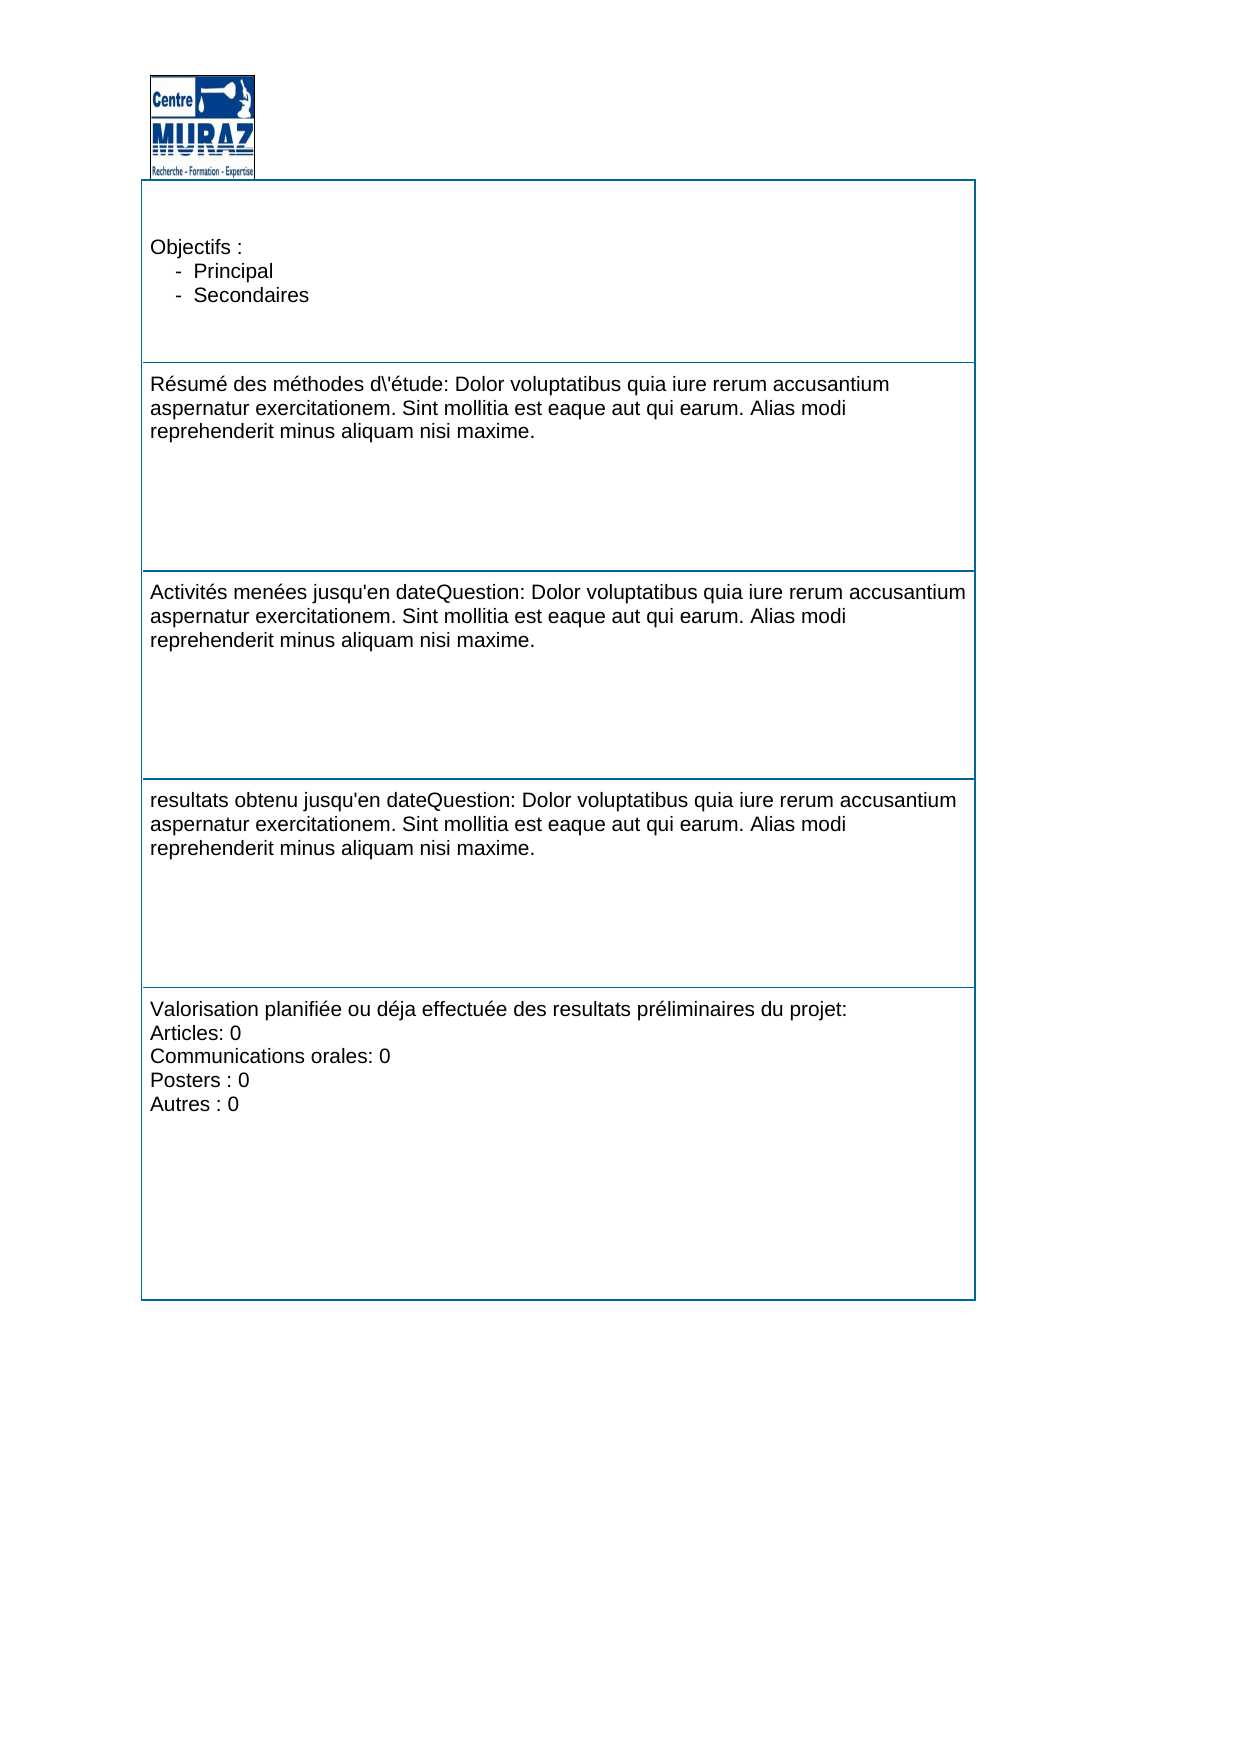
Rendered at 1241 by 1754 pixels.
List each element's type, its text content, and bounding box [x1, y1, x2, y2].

table_cell Objectifs : - Principal - Secondaires [142, 181, 974, 362]
table_cell Valorisation planifiée ou déja effectuée des resultats préliminaires du projet: Articles: 0 Communications orales: 0 Posters : 0 Autres : 0 [142, 988, 974, 1299]
table_cell resultats obtenu jusqu'en dateQuestion: Dolor voluptatibus quia iure rerum accusantium aspernatur exercitationem. Sint mollitia est eaque aut qui earum. Alias modi reprehenderit minus aliquam nisi maxime. [142, 779, 974, 987]
table_cell Activités menées jusqu'en dateQuestion: Dolor voluptatibus quia iure rerum accusantium aspernatur exercitationem. Sint mollitia est eaque aut qui earum. Alias modi reprehenderit minus aliquam nisi maxime. [142, 571, 974, 778]
picture [151, 76, 254, 178]
table_cell Résumé des méthodes d\'étude: Dolor voluptatibus quia iure rerum accusantium aspernatur exercitationem. Sint mollitia est eaque aut qui earum. Alias modi reprehenderit minus aliquam nisi maxime. [142, 363, 974, 570]
